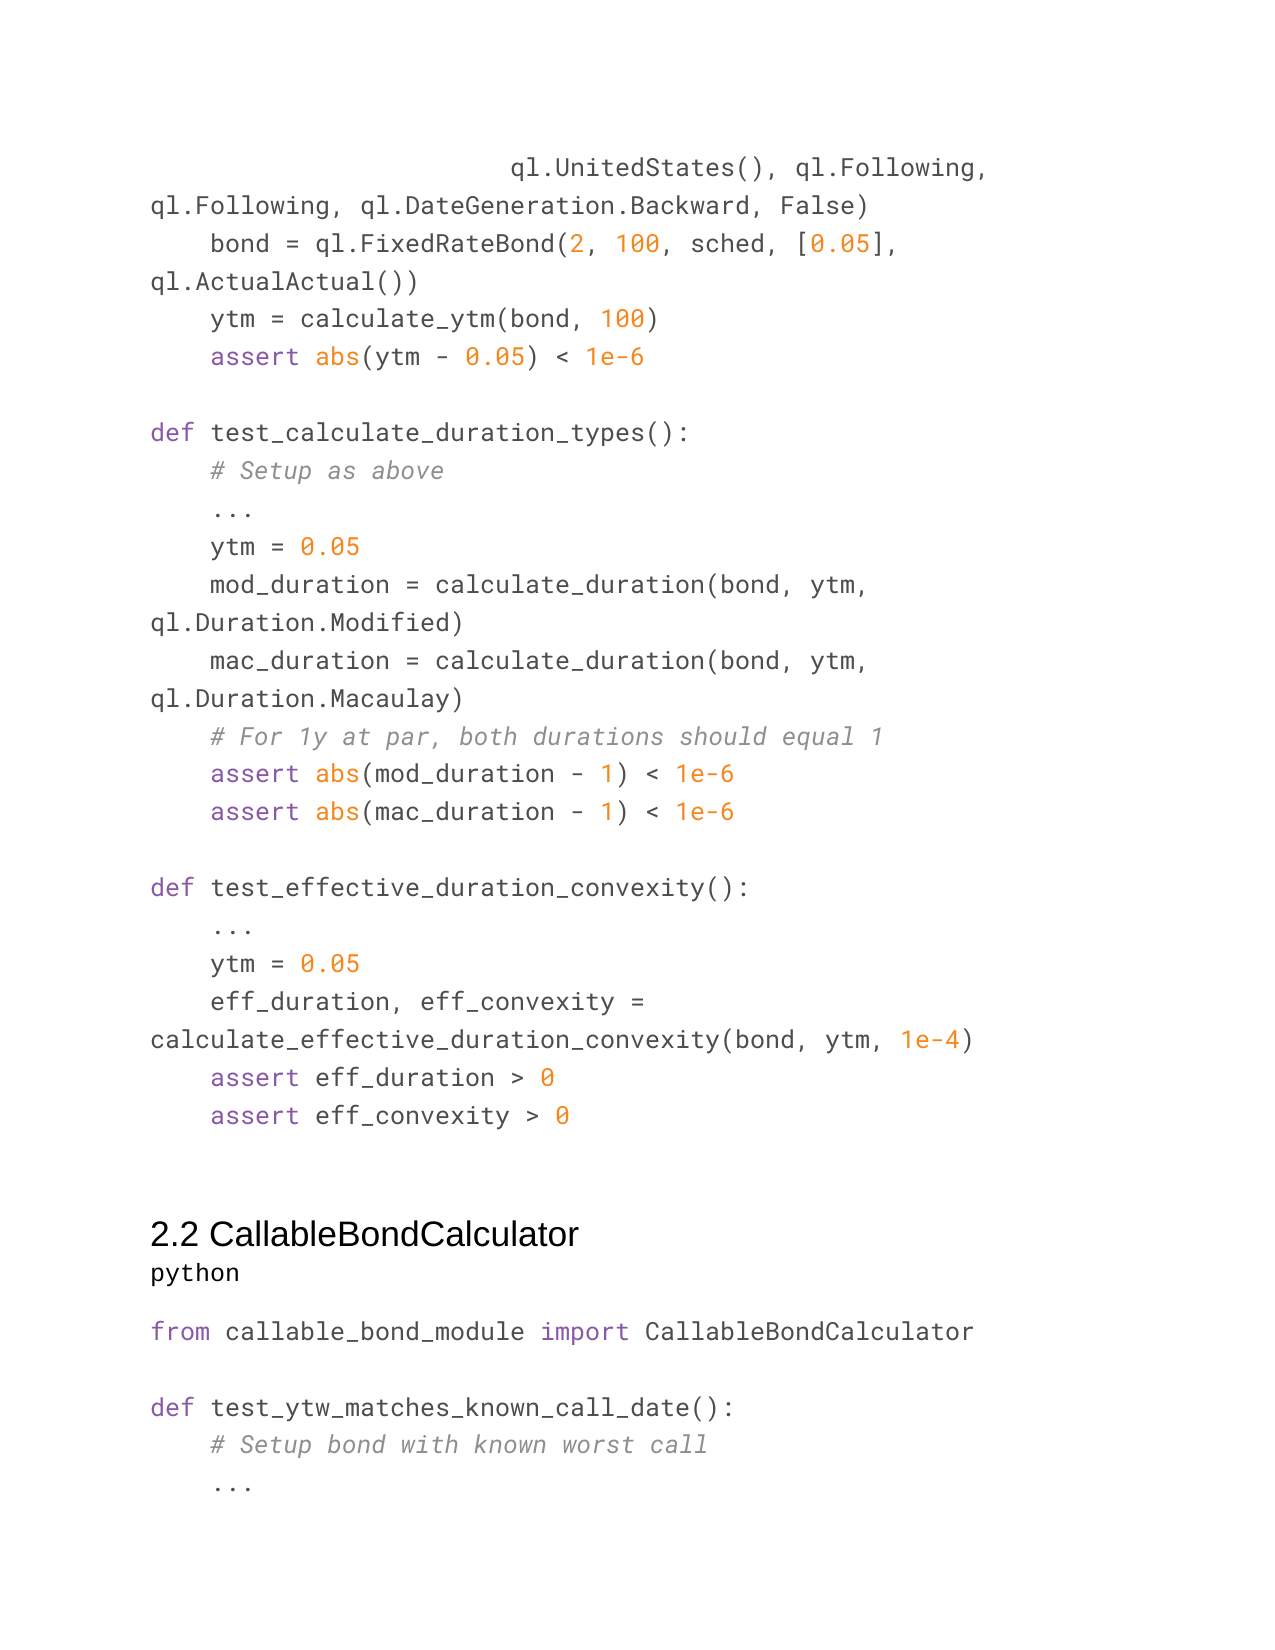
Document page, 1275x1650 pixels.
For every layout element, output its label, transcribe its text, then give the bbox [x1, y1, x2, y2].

text def test_effective_duration_convexity(): [150, 870, 1125, 903]
text ytm = 0.05 [150, 529, 1125, 562]
text # Setup as above [150, 453, 1125, 486]
text ... [150, 1466, 1125, 1498]
text bond = ql.FixedRateBond(2, 100, sched, [0.05], ql.ActualActual()) [150, 226, 1125, 297]
text ytm = calculate_ytm(bond, 100) [150, 302, 1125, 335]
text ... [150, 491, 1125, 524]
text assert abs(mod_duration - 1) < 1e-6 [150, 757, 1125, 790]
text def test_calculate_duration_types(): [150, 415, 1125, 448]
text ... [150, 908, 1125, 941]
text def test_ytw_matches_known_call_date(): [150, 1390, 1125, 1423]
text python [150, 1261, 1125, 1289]
text ytm = 0.05 [150, 946, 1125, 979]
text # Setup bond with known worst call [150, 1428, 1125, 1461]
text assert eff_duration > 0 [150, 1060, 1125, 1093]
text assert abs(ytm - 0.05) < 1e-6 [150, 339, 1125, 373]
text from callable_bond_module import CallableBondCalculator [150, 1314, 1125, 1347]
subtitle 2.2 CallableBondCalculator [150, 1213, 1125, 1254]
text assert abs(mac_duration - 1) < 1e-6 [150, 794, 1125, 828]
text eff_duration, eff_convexity = calculate_effective_duration_convexity(bond, ytm, 1e-4) [150, 984, 1125, 1055]
text mod_duration = calculate_duration(bond, ytm, ql.Duration.Modified) [150, 567, 1125, 638]
text assert eff_convexity > 0 [150, 1098, 1125, 1131]
text # For 1y at par, both durations should equal 1 [150, 719, 1125, 752]
text mac_duration = calculate_duration(bond, ytm, ql.Duration.Macaulay) [150, 643, 1125, 714]
text ql.UnitedStates(), ql.Following, ql.Following, ql.DateGeneration.Backward, False) [150, 150, 1125, 221]
